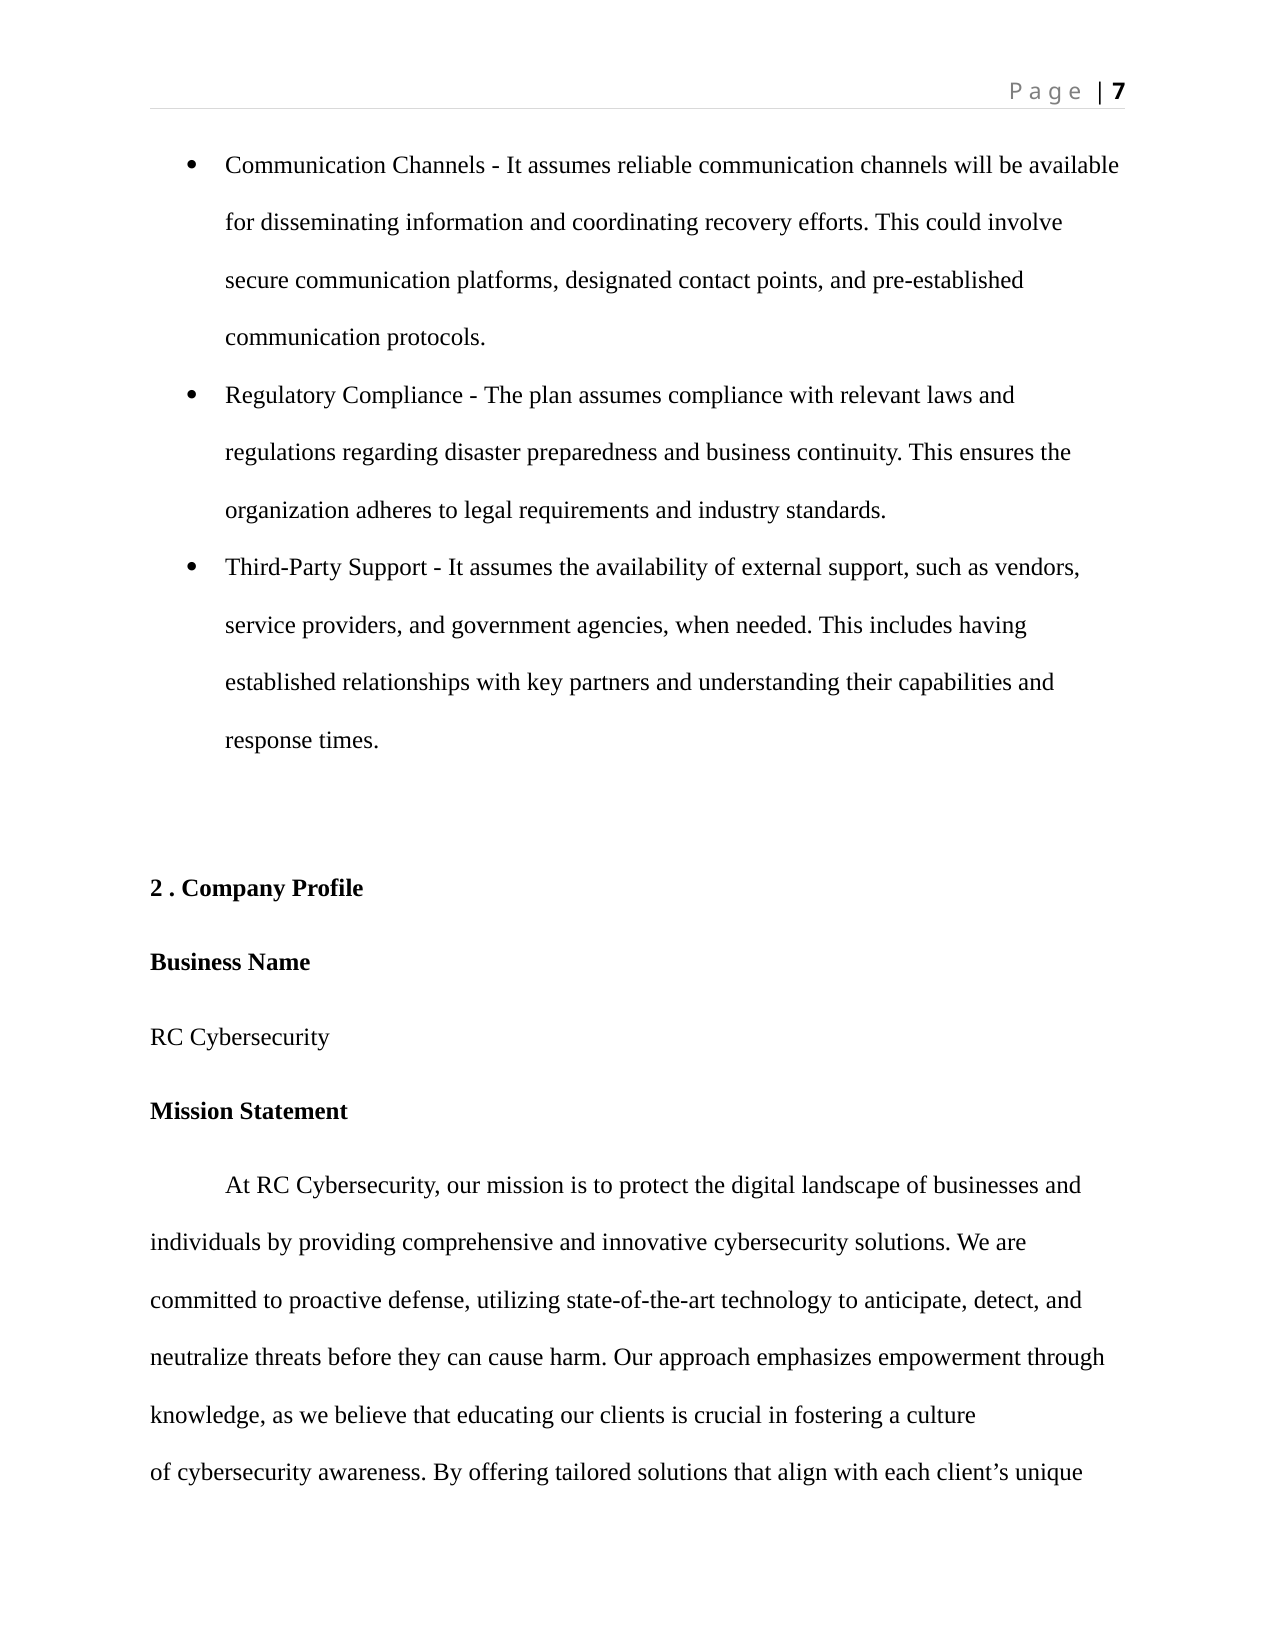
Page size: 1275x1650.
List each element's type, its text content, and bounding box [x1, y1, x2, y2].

text RC Cybersecurity [150, 1022, 1125, 1050]
text Business Name [150, 947, 1125, 976]
text 2 . Company Profile [150, 873, 1125, 902]
list Communication Channels - It assumes reliable communication channels will be available for disseminating information and coordinating recovery efforts. This could involve secure communication platforms, designated contact points, and pre-established communication protocols. [187, 150, 1125, 351]
list Regulatory Compliance - The plan assumes compliance with relevant laws and regulations regarding disaster preparedness and business continuity. This ensures the organization adheres to legal requirements and industry standards. [187, 380, 1125, 524]
text Mission Statement [150, 1096, 1125, 1124]
list Third-Party Support - It assumes the availability of external support, such as vendors, service providers, and government agencies, when needed. This includes having established relationships with key partners and understanding their capabilities and response times. [187, 552, 1125, 754]
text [150, 1170, 1125, 1486]
